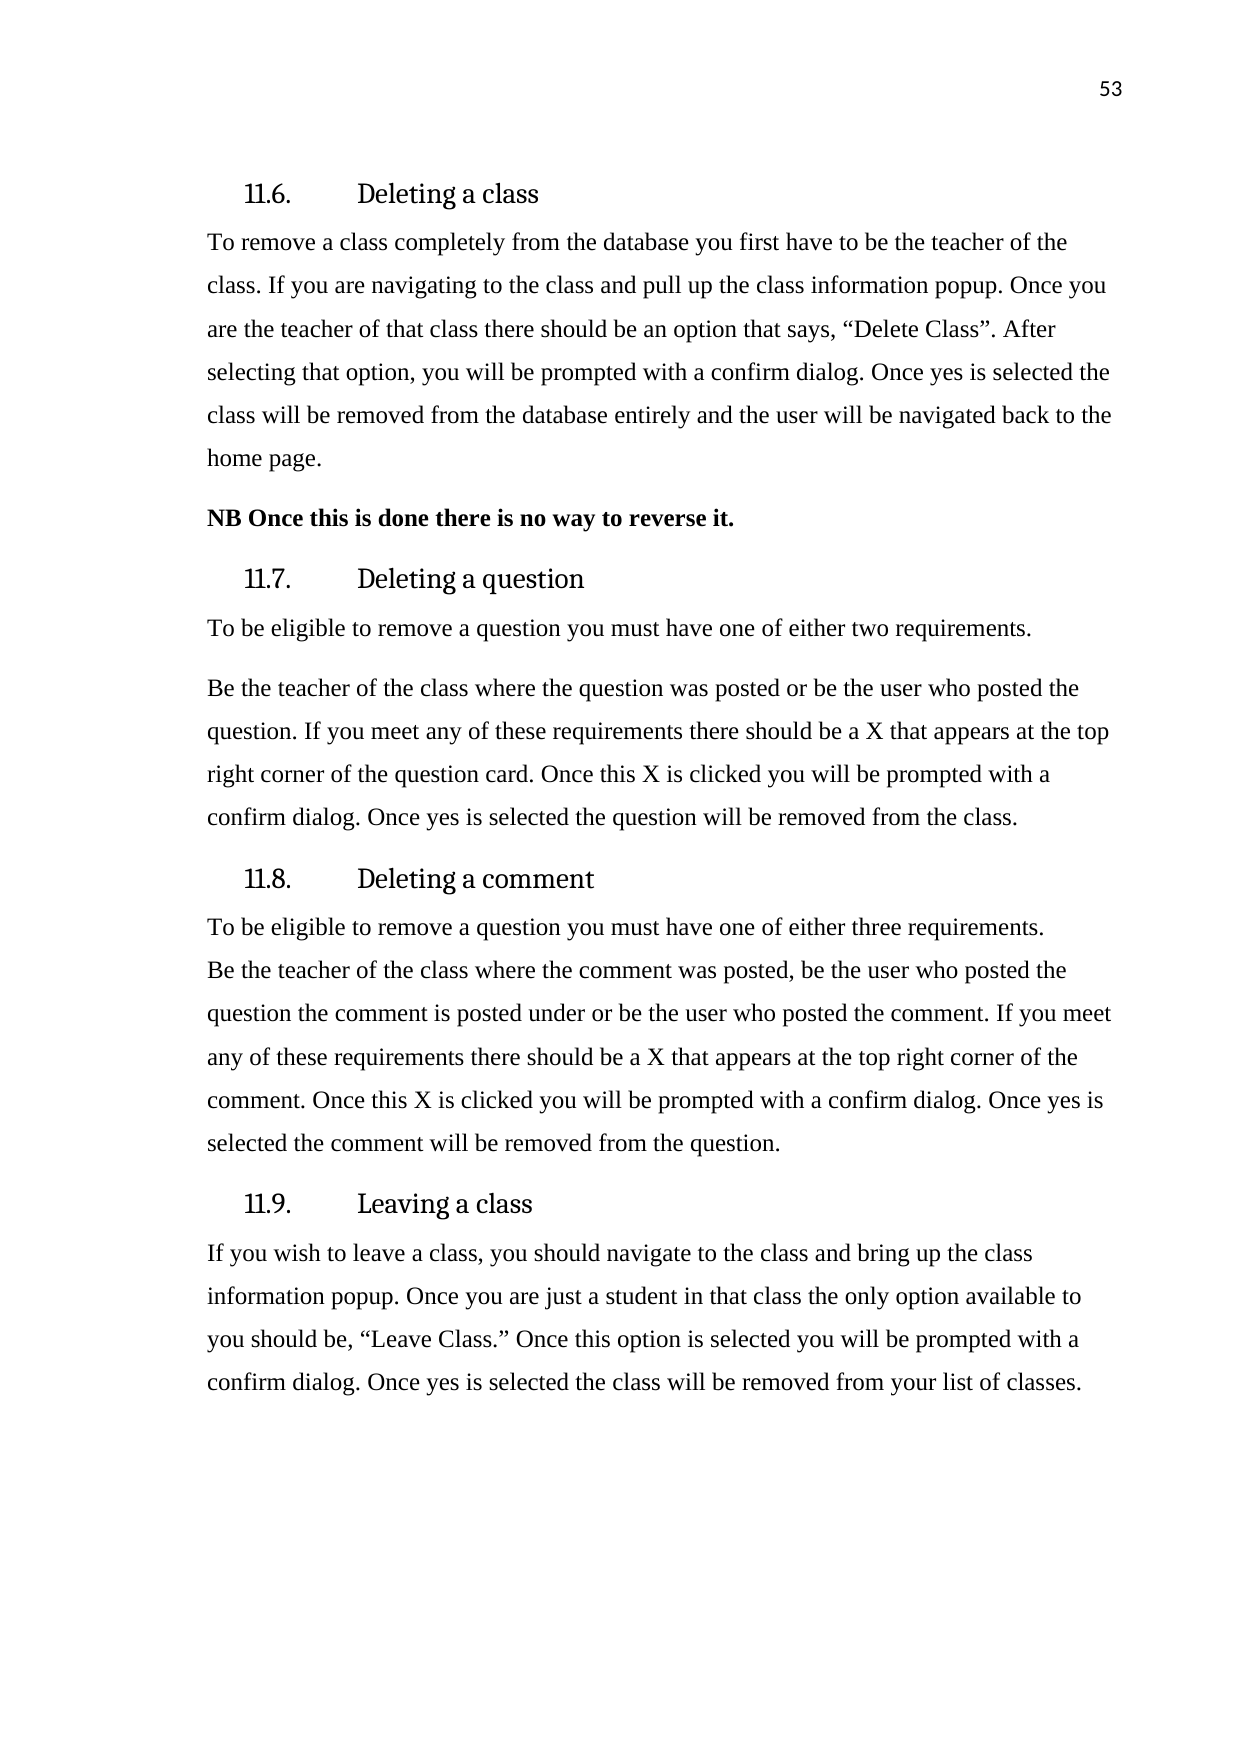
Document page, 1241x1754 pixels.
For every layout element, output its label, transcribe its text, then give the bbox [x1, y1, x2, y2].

subtitle Deleting a question [244, 563, 1122, 596]
text NB Once this is done there is no way to reverse it. [207, 503, 1122, 532]
subtitle Deleting a class [244, 177, 1122, 211]
text Be the teacher of the class where the question was posted or be the user who posted the question. If you meet any of these requirements there should be a X that appears at the top right corner of the question card. Once this X is clicked you will be prompted with a confirm dialog. Once yes is selected the question will be removed from the class. [207, 673, 1122, 831]
text To remove a class completely from the database you first have to be the teacher of the class. If you are navigating to the class and pull up the class information popup. Once you are the teacher of that class there should be an option that says, “Delete Class”. After selecting that option, you will be prompted with a confirm dialog. Once yes is selected the class will be removed from the database entirely and the user will be navigated back to the home page. [207, 227, 1122, 472]
subtitle Leaving a class [244, 1188, 1122, 1221]
text To be eligible to remove a question you must have one of either two requirements. [207, 613, 1122, 642]
text To be eligible to remove a question you must have one of either three requirements. Be the teacher of the class where the comment was posted, be the user who posted the question the comment is posted under or be the user who posted the comment. If you meet any of these requirements there should be a X that appears at the top right corner of the comment. Once this X is clicked you will be prompted with a confirm dialog. Once yes is selected the comment will be removed from the question. [207, 912, 1122, 1157]
text If you wish to leave a class, you should navigate to the class and bring up the class information popup. Once you are just a student in that class the only option available to you should be, “Leave Class.” Once this option is selected you will be prompted with a confirm dialog. Once yes is selected the class will be removed from your list of classes. [207, 1238, 1122, 1396]
subtitle Deleting a comment [244, 862, 1122, 896]
